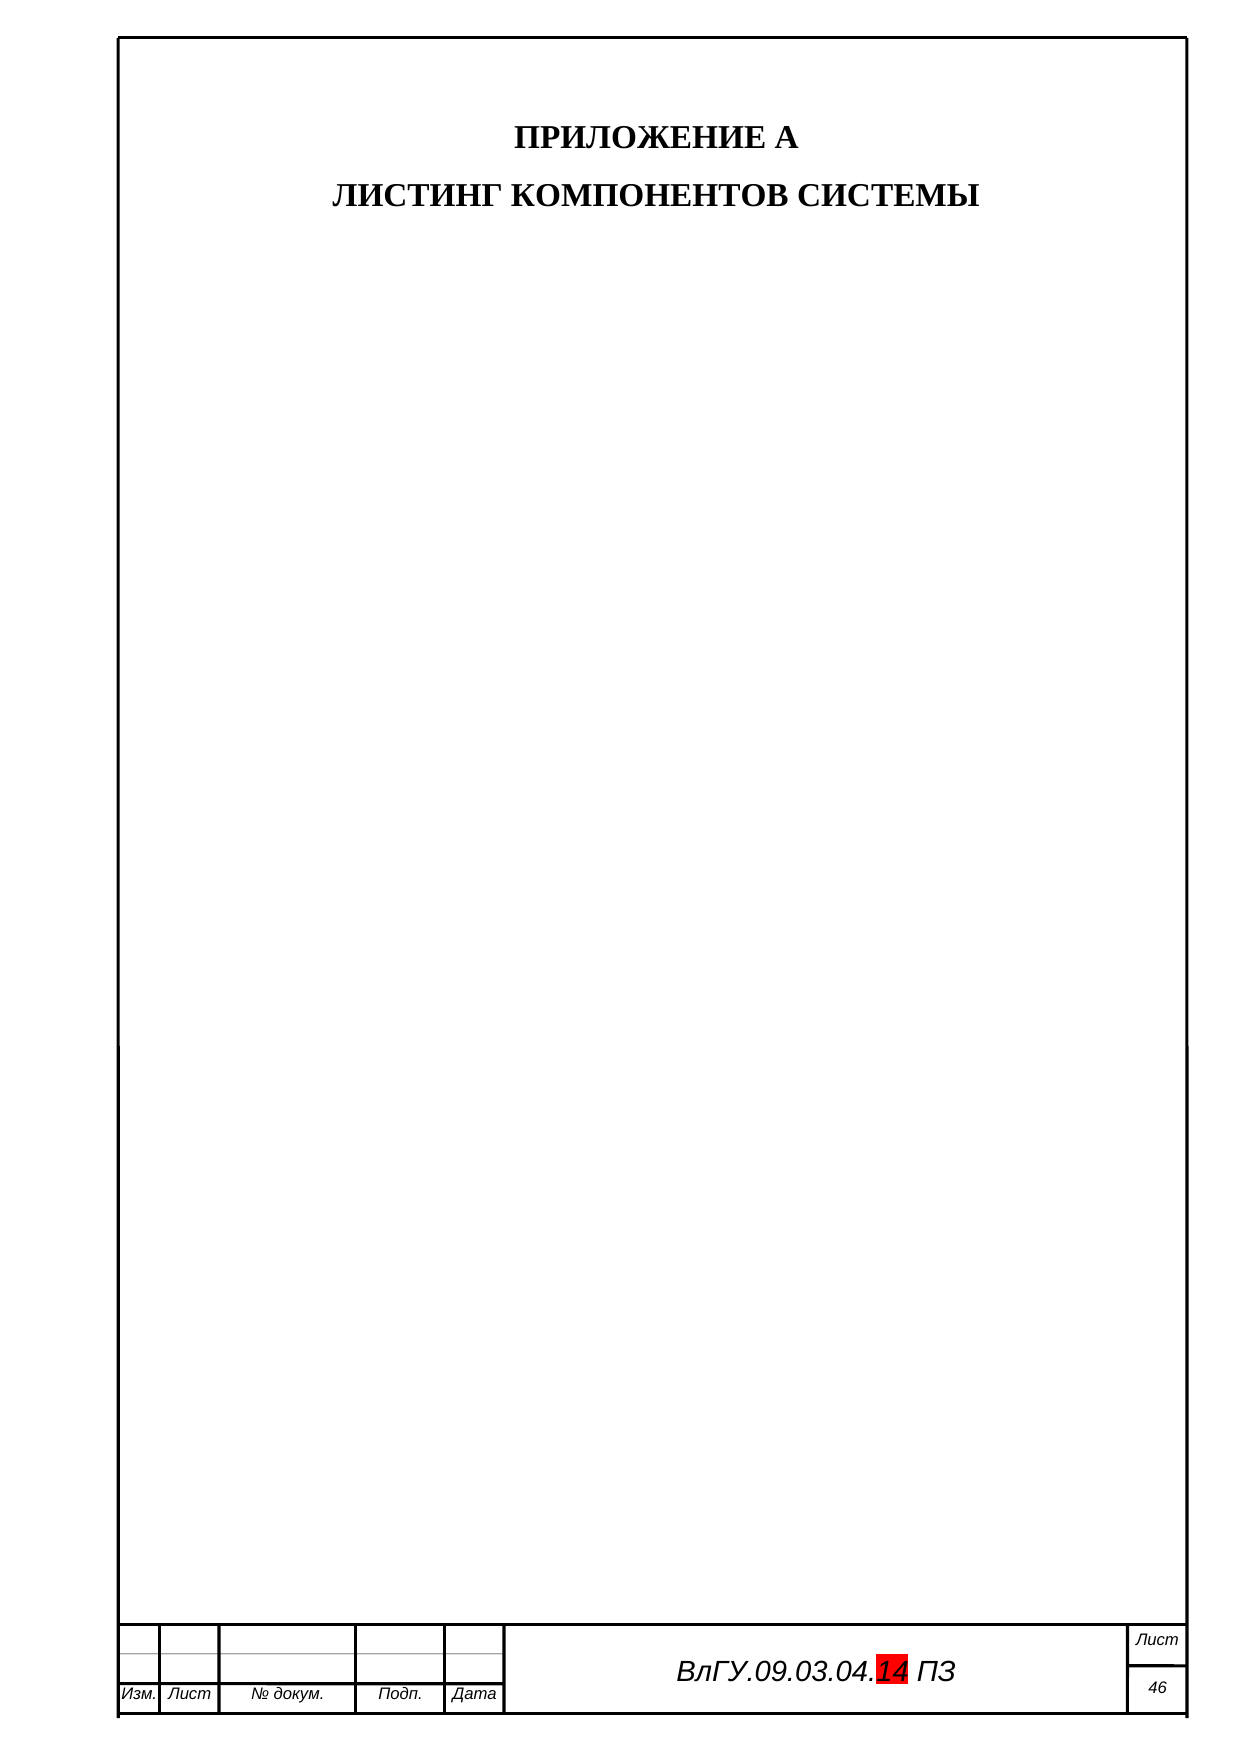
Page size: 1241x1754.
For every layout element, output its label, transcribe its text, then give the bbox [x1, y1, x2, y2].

subtitle ПРИЛОЖЕНИЕ А ЛИСТИНГ КОМПОНЕНТОВ СИСТЕМЫ [118, 118, 1194, 213]
